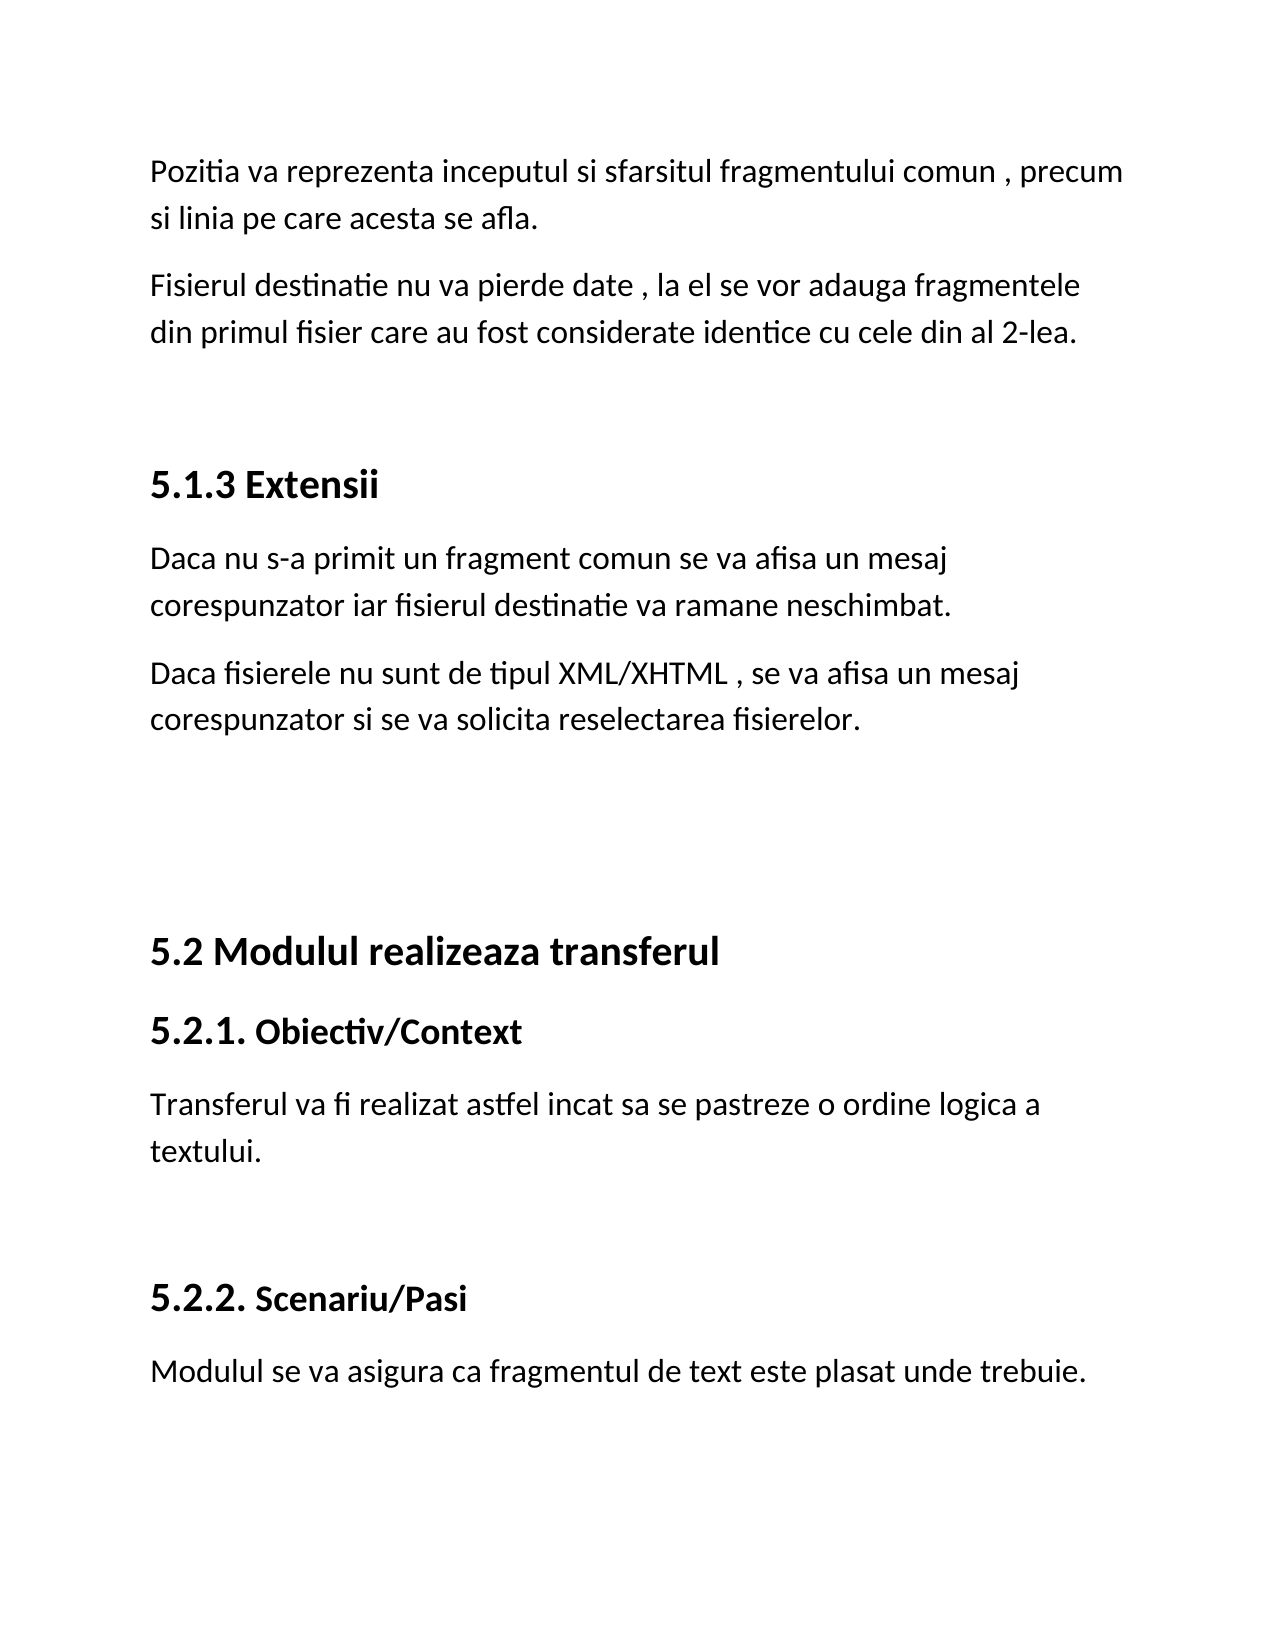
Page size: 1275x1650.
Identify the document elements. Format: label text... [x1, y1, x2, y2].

text Modulul se va asigura ca fragmentul de text este plasat unde trebuie. [150, 1350, 1125, 1391]
text 5.2 Modulul realizeaza transferul [150, 924, 1125, 975]
text Pozitia va reprezenta inceputul si sfarsitul fragmentului comun , precum si linia pe care acesta se afla. [150, 150, 1125, 237]
text 5.2.1. Obiectiv/Context [150, 1004, 1125, 1055]
text Fisierul destinatie nu va pierde date , la el se vor adauga fragmentele din primul fisier care au fost considerate identice cu cele din al 2-lea. [150, 264, 1125, 352]
text 5.1.3 Extensii [150, 458, 1125, 509]
text Daca nu s-a primit un fragment comun se va afisa un mesaj corespunzator iar fisierul destinatie va ramane neschimbat. [150, 537, 1125, 625]
text Transferul va fi realizat astfel incat sa se pastreze o ordine logica a textului. [150, 1083, 1125, 1171]
text 5.2.2. Scenariu/Pasi [150, 1271, 1125, 1322]
text Daca fisierele nu sunt de tipul XML/XHTML , se va afisa un mesaj corespunzator si se va solicita reselectarea fisierelor. [150, 652, 1125, 739]
